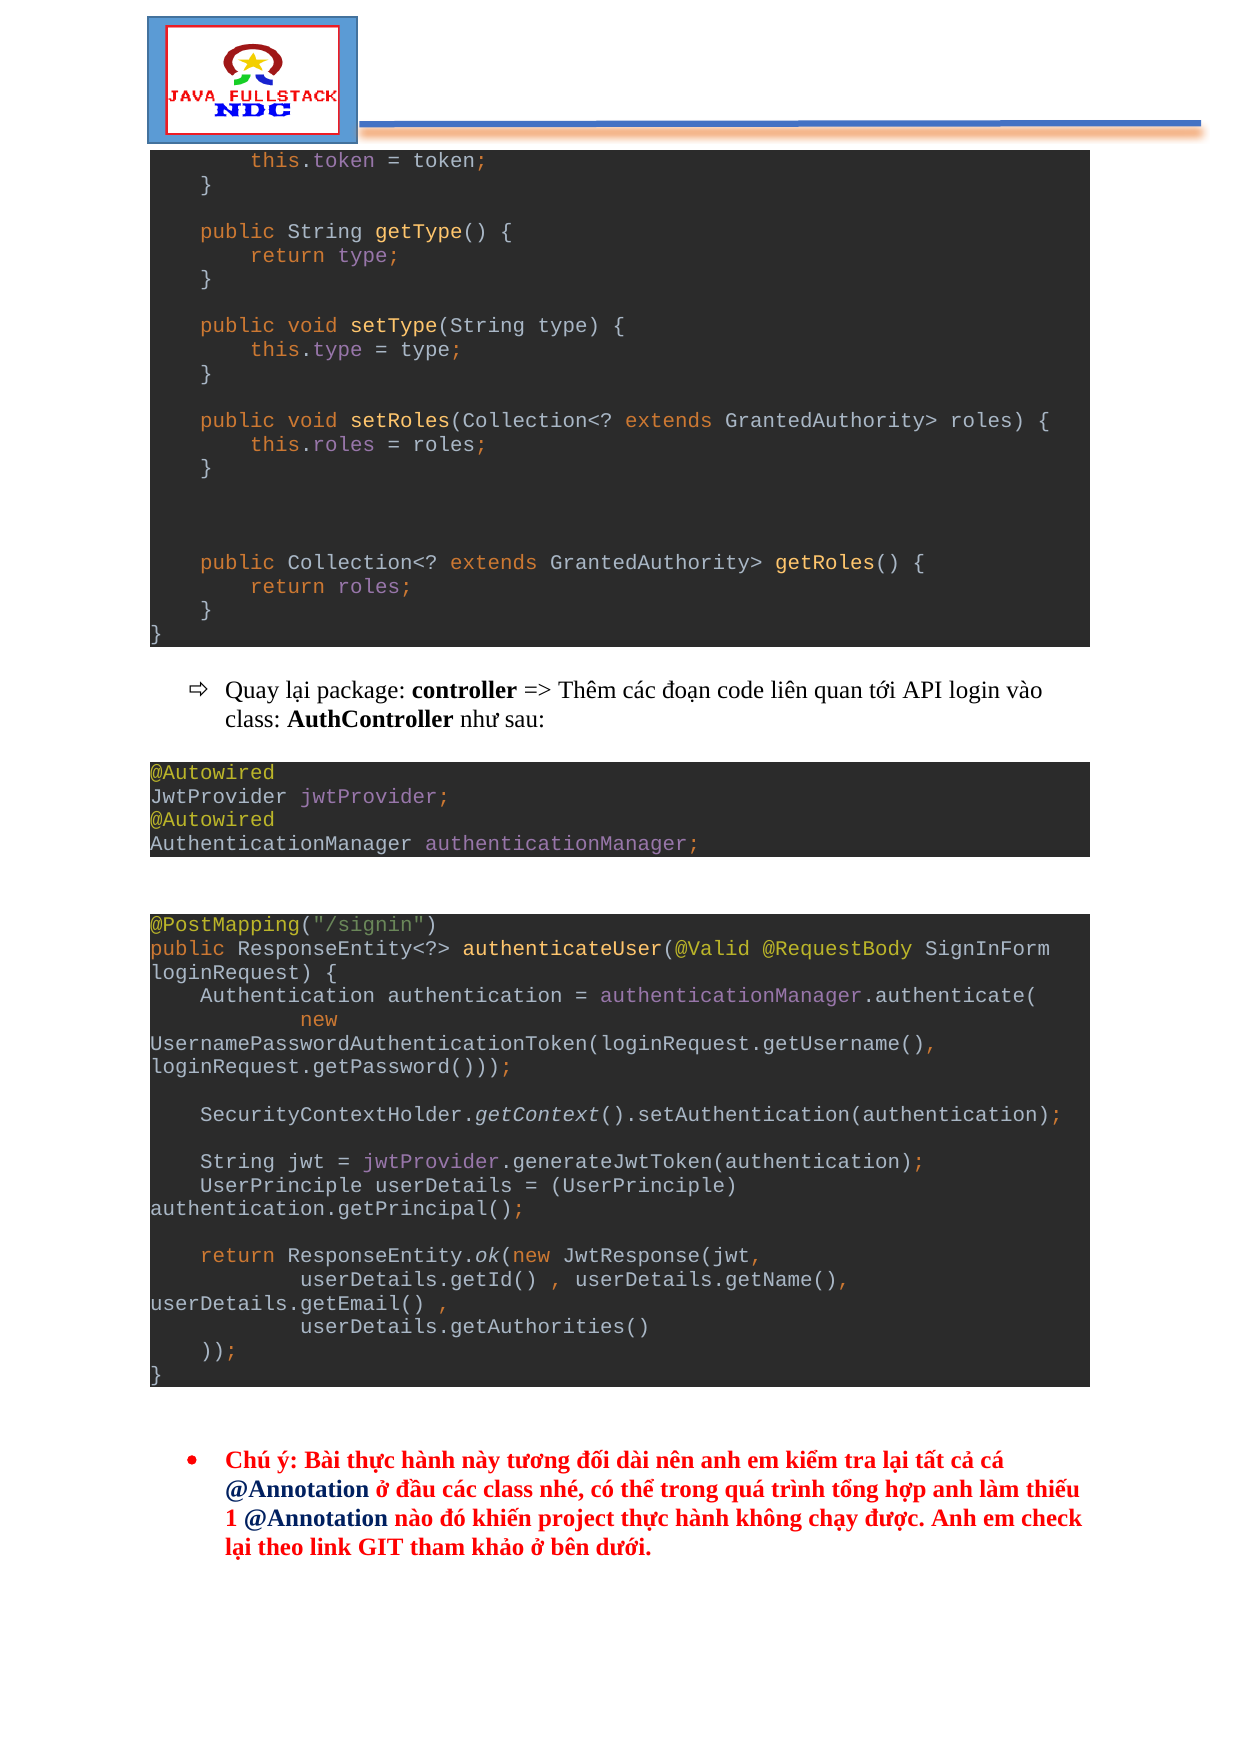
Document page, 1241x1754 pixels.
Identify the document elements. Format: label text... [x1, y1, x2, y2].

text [150, 150, 1090, 647]
picture [165, 25, 340, 135]
list Quay lại package: controller => Thêm các đoạn code liên quan tới API login vào class: AuthController như sau: [187, 675, 1090, 733]
text @Autowired JwtProvider jwtProvider; @Autowired AuthenticationManager authenticationManager; [150, 762, 1090, 857]
text @PostMapping("/signin") public ResponseEntity<?> authenticateUser(@Valid @RequestBody SignInForm loginRequest) { Authentication authentication = authenticationManager.authenticate( new UsernamePasswordAuthenticationToken(loginRequest.getUsername(), loginRequest.getPassword())); SecurityContextHolder.getContext().setAuthentication(authentication); String jwt = jwtProvider.generateJwtToken(authentication); UserPrinciple userDetails = (UserPrinciple) authentication.getPrincipal(); return ResponseEntity.ok(new JwtResponse(jwt, userDetails.getId() , userDetails.getName(), userDetails.getEmail() , userDetails.getAuthorities() )); } [150, 914, 1090, 1387]
list Chú ý: Bài thực hành này tương đối dài nên anh em kiểm tra lại tất cả cá @Annotation ở đầu các class nhé, có thể trong quá trình tổng hợp anh làm thiếu 1 @Annotation nào đó khiến project thực hành không chạy được. Anh em check lại theo link GIT tham khảo ở bên dưới. [187, 1445, 1090, 1560]
